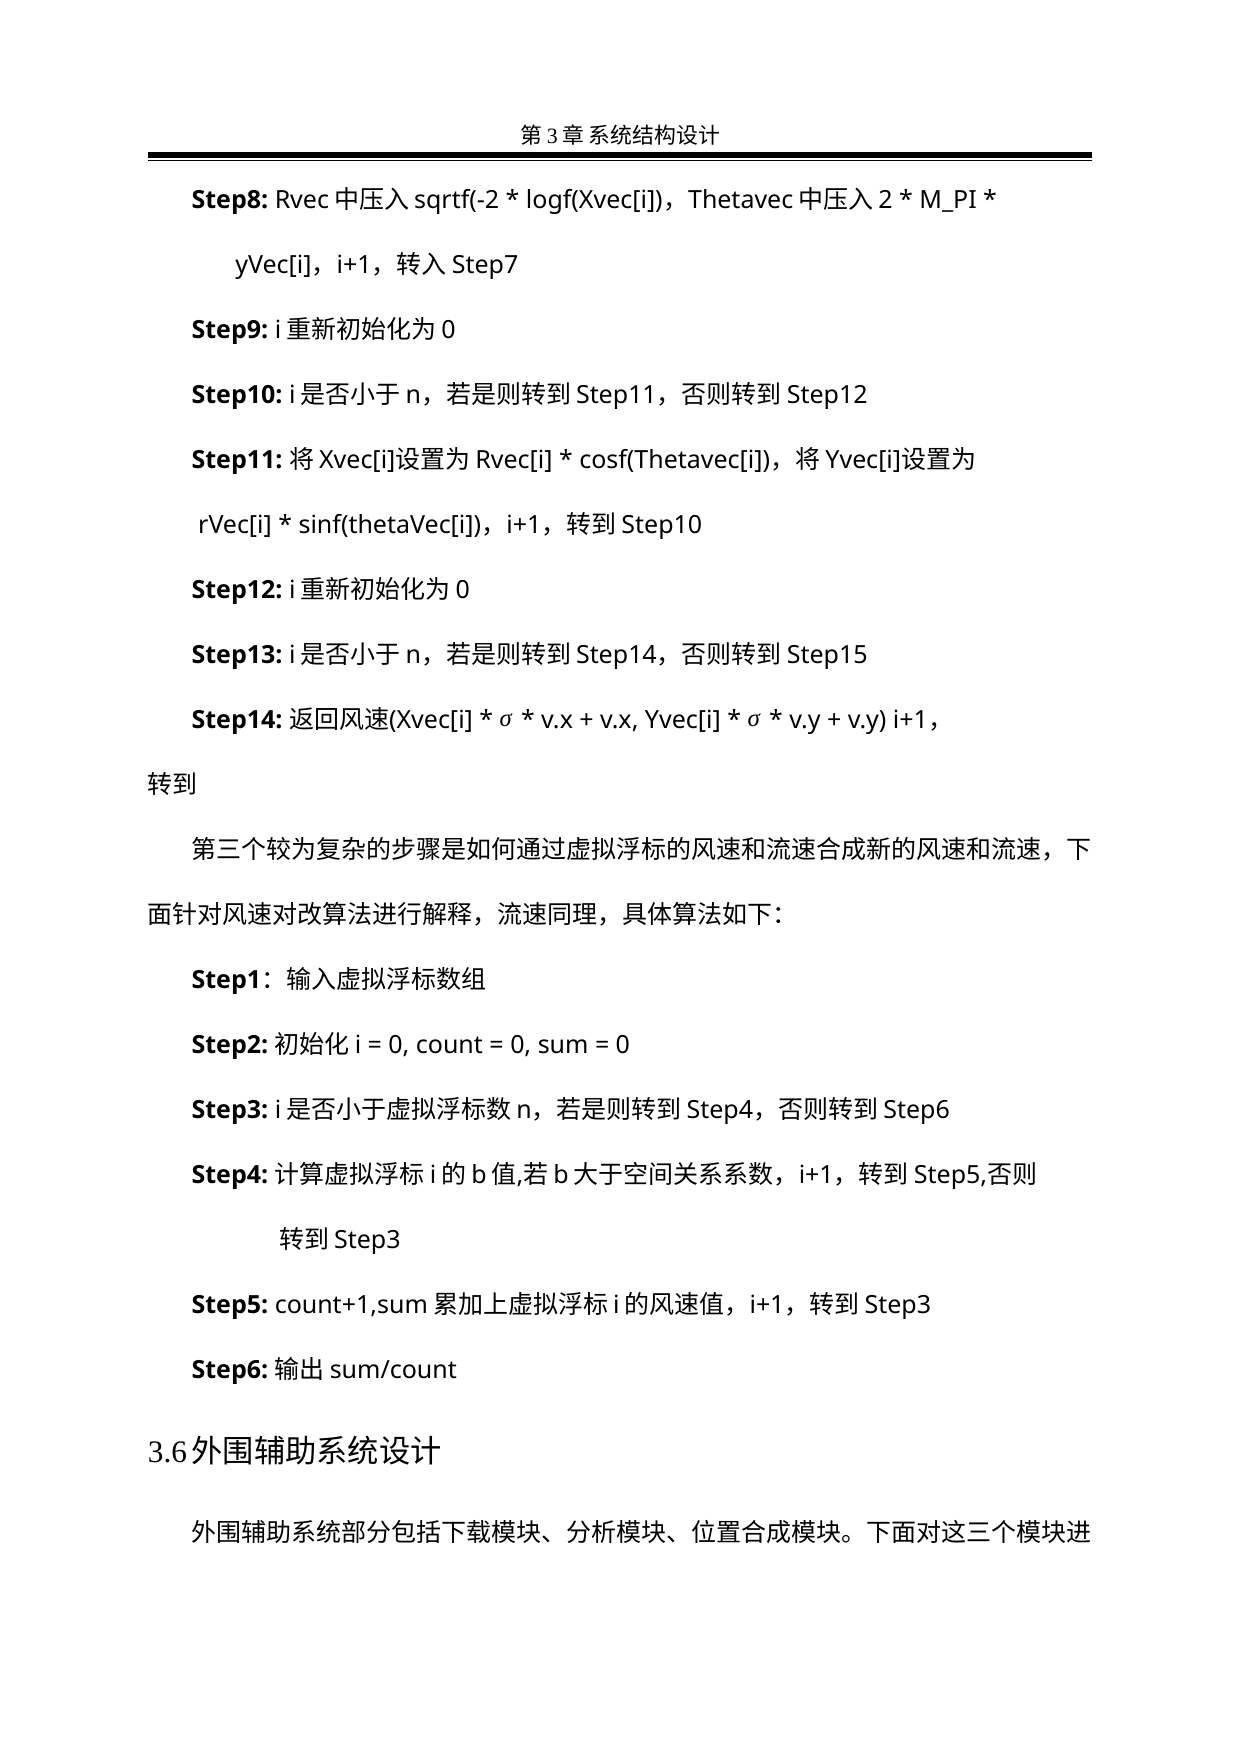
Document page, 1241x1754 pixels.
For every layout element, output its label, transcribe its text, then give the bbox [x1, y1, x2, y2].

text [148, 1498, 1092, 1563]
text Step10: i是否小于n，若是则转到Step11，否则转到Step12 [148, 360, 1092, 425]
text Step14: 返回风速(Xvec[i] * * v.x + v.x, Yvec[i] * * v.y + v.y) i+1， 转到 [148, 685, 1092, 815]
text Step4: 计算虚拟浮标i的b值,若b大于空间关系系数，i+1，转到Step5,否则 转到Step3 [148, 1140, 1092, 1270]
text Step3: i是否小于虚拟浮标数n，若是则转到Step4，否则转到Step6 [148, 1075, 1092, 1140]
text Step11: 将Xvec[i]设置为Rvec[i] * cosf(Thetavec[i])，将Yvec[i]设置为 rVec[i] * sinf(thetaVec[i])，i+1，转到Step10 [148, 425, 1092, 555]
text 第三个较为复杂的步骤是如何通过虚拟浮标的风速和流速合成新的风速和流速，下面针对风速对改算法进行解释，流速同理，具体算法如下： [148, 815, 1092, 945]
text Step8: Rvec中压入sqrtf(-2 * logf(Xvec[i])，Thetavec中压入2 * M_PI * yVec[i]，i+1，转入Step7 [148, 165, 1092, 295]
text Step1：输入虚拟浮标数组 [148, 945, 1092, 1010]
text Step2: 初始化i = 0, count = 0, sum = 0 [148, 1010, 1092, 1075]
text Step6: 输出sum/count [148, 1335, 1092, 1400]
text Step12: i重新初始化为0 [148, 555, 1092, 620]
text Step9: i重新初始化为0 [148, 295, 1092, 360]
subtitle 外围辅助系统设计 [148, 1417, 1092, 1482]
text Step5: count+1,sum累加上虚拟浮标i的风速值，i+1，转到Step3 [148, 1270, 1092, 1335]
text Step13: i是否小于n，若是则转到Step14，否则转到Step15 [148, 620, 1092, 685]
